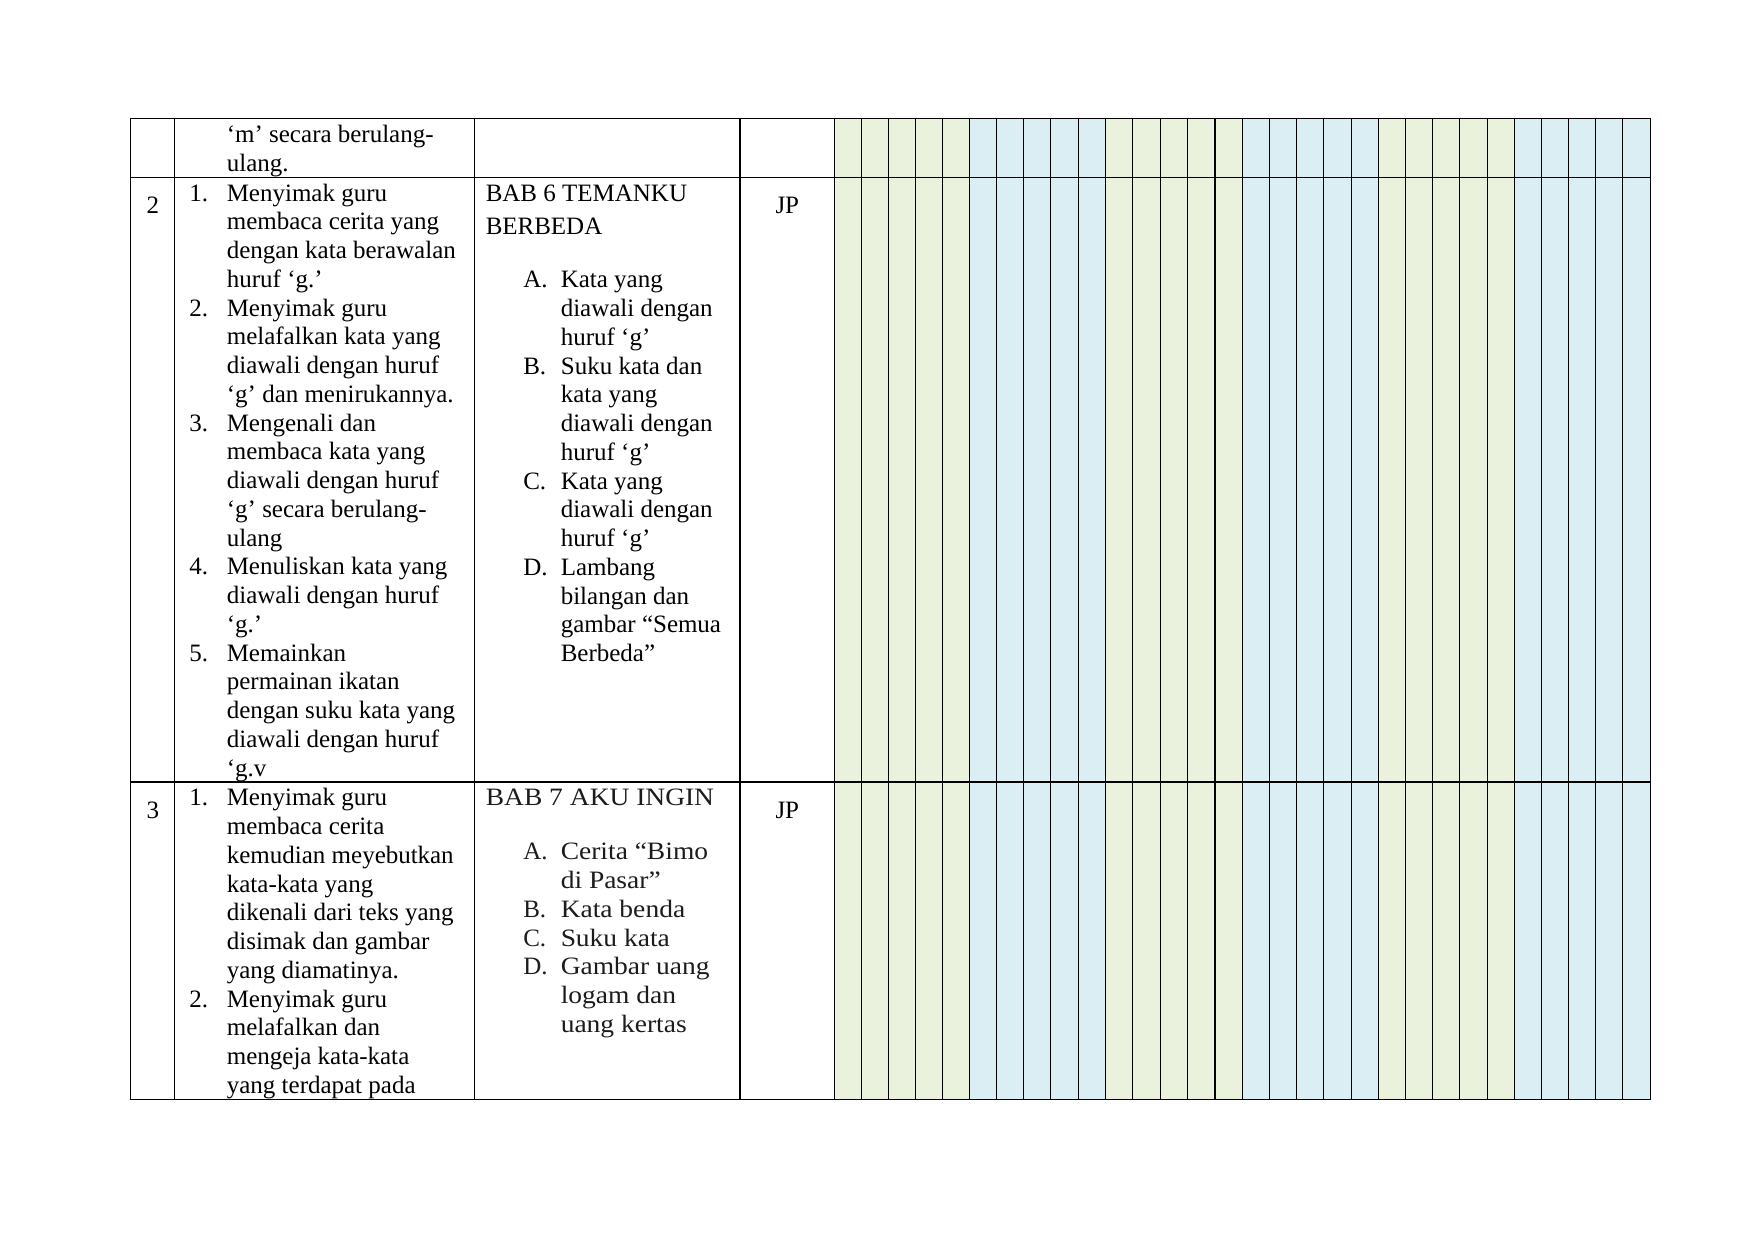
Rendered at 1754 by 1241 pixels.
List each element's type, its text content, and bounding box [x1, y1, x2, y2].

table_cell [835, 783, 861, 1099]
table_cell [1569, 119, 1595, 177]
table_cell [1188, 178, 1214, 781]
table_cell [1161, 178, 1187, 781]
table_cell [475, 119, 739, 177]
table_cell [1460, 119, 1487, 177]
table_cell [1133, 783, 1160, 1099]
table_cell [1216, 783, 1242, 1099]
table_cell [1569, 783, 1595, 1099]
table_cell [943, 783, 969, 1099]
table_cell [1024, 783, 1050, 1099]
table_cell [1433, 178, 1459, 781]
table_cell [1515, 178, 1541, 781]
table_cell [970, 178, 996, 781]
table_cell [1079, 119, 1105, 177]
table_cell [1324, 119, 1351, 177]
table_cell [1051, 178, 1078, 781]
table_cell [1051, 783, 1078, 1099]
table_cell [862, 119, 888, 177]
table_cell [889, 119, 915, 177]
table_cell [1379, 783, 1405, 1099]
table_cell [862, 178, 888, 781]
table_cell Menyimak guru membaca cerita yang dengan kata berawalan huruf ‘g.’ Menyimak guru melafalkan kata yang diawali dengan huruf ‘g’ dan menirukannya. Mengenali dan membaca kata yang diawali dengan huruf ‘g’ secara berulang-ulang Menuliskan kata yang diawali dengan huruf ‘g.’ Memainkan permainan ikatan dengan suku kata yang diawali dengan huruf ‘g.v [175, 178, 474, 781]
table_cell [1406, 783, 1432, 1099]
table_cell [1216, 119, 1242, 177]
table_cell [1596, 783, 1622, 1099]
table_cell [1024, 119, 1050, 177]
table_cell [1623, 178, 1650, 781]
table_cell [1079, 178, 1105, 781]
table_cell [1161, 783, 1187, 1099]
table_cell [943, 119, 969, 177]
table_cell [1623, 783, 1650, 1099]
table_cell [1243, 178, 1269, 781]
table_cell [1460, 178, 1487, 781]
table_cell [175, 783, 474, 1099]
table_cell [970, 783, 996, 1099]
table_cell [916, 783, 942, 1099]
table_cell [1515, 783, 1541, 1099]
table_cell [1243, 119, 1269, 177]
table_cell [1488, 119, 1514, 177]
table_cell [175, 119, 474, 177]
table_cell [1569, 178, 1595, 781]
table_cell [997, 783, 1023, 1099]
table_cell [835, 119, 861, 177]
table_cell [1188, 783, 1214, 1099]
table_cell [1352, 119, 1378, 177]
table_cell [1133, 178, 1160, 781]
table_cell JP [741, 119, 834, 177]
table_cell [1623, 119, 1650, 177]
table_cell [1216, 178, 1242, 781]
table_cell [1133, 119, 1160, 177]
table_cell [970, 119, 996, 177]
table_cell [1079, 783, 1105, 1099]
table_cell [1324, 783, 1351, 1099]
table_cell [1352, 178, 1378, 781]
table_cell [1379, 178, 1405, 781]
table_cell [1106, 783, 1132, 1099]
table_cell [1596, 119, 1622, 177]
table_cell [1106, 119, 1132, 177]
table_cell [1106, 178, 1132, 781]
table_cell [1243, 783, 1269, 1099]
table_cell [889, 783, 915, 1099]
table_cell [1270, 119, 1296, 177]
table_cell [1324, 178, 1351, 781]
table_cell BAB 6 TEMANKU BERBEDA Kata yang diawali dengan huruf ‘g’ Suku kata dan kata yang diawali dengan huruf ‘g’ Kata yang diawali dengan huruf ‘g’ Lambang bilangan dan gambar “Semua Berbeda” [475, 178, 739, 781]
table_cell [862, 783, 888, 1099]
table_cell [1024, 178, 1050, 781]
table_cell [1406, 178, 1432, 781]
table_cell [1188, 119, 1214, 177]
table_cell [997, 119, 1023, 177]
table_cell [997, 178, 1023, 781]
table_cell [1406, 119, 1432, 177]
table_cell [889, 178, 915, 781]
table_cell [1379, 119, 1405, 177]
table_cell [1297, 783, 1323, 1099]
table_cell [475, 783, 739, 1099]
table_cell [1542, 119, 1568, 177]
table_cell [1542, 783, 1568, 1099]
table_cell [835, 178, 861, 781]
table_cell [1488, 783, 1514, 1099]
table_cell JP [741, 783, 834, 1099]
table_cell [943, 178, 969, 781]
table_cell [1270, 178, 1296, 781]
table_cell [1352, 783, 1378, 1099]
table_cell 3 [131, 783, 174, 1099]
table_cell [1297, 178, 1323, 781]
table_cell [1596, 178, 1622, 781]
table_cell [916, 119, 942, 177]
table_cell [1542, 178, 1568, 781]
table_cell 1 [131, 119, 174, 177]
table_cell [1460, 783, 1487, 1099]
table_cell [1515, 119, 1541, 177]
table_cell [1433, 783, 1459, 1099]
table_cell [1161, 119, 1187, 177]
table_cell JP [741, 178, 834, 781]
table_cell [1051, 119, 1078, 177]
table_cell [1488, 178, 1514, 781]
table_cell [1270, 783, 1296, 1099]
table_cell [916, 178, 942, 781]
table_cell 2 [131, 178, 174, 781]
table_cell [1433, 119, 1459, 177]
table_cell [1297, 119, 1323, 177]
